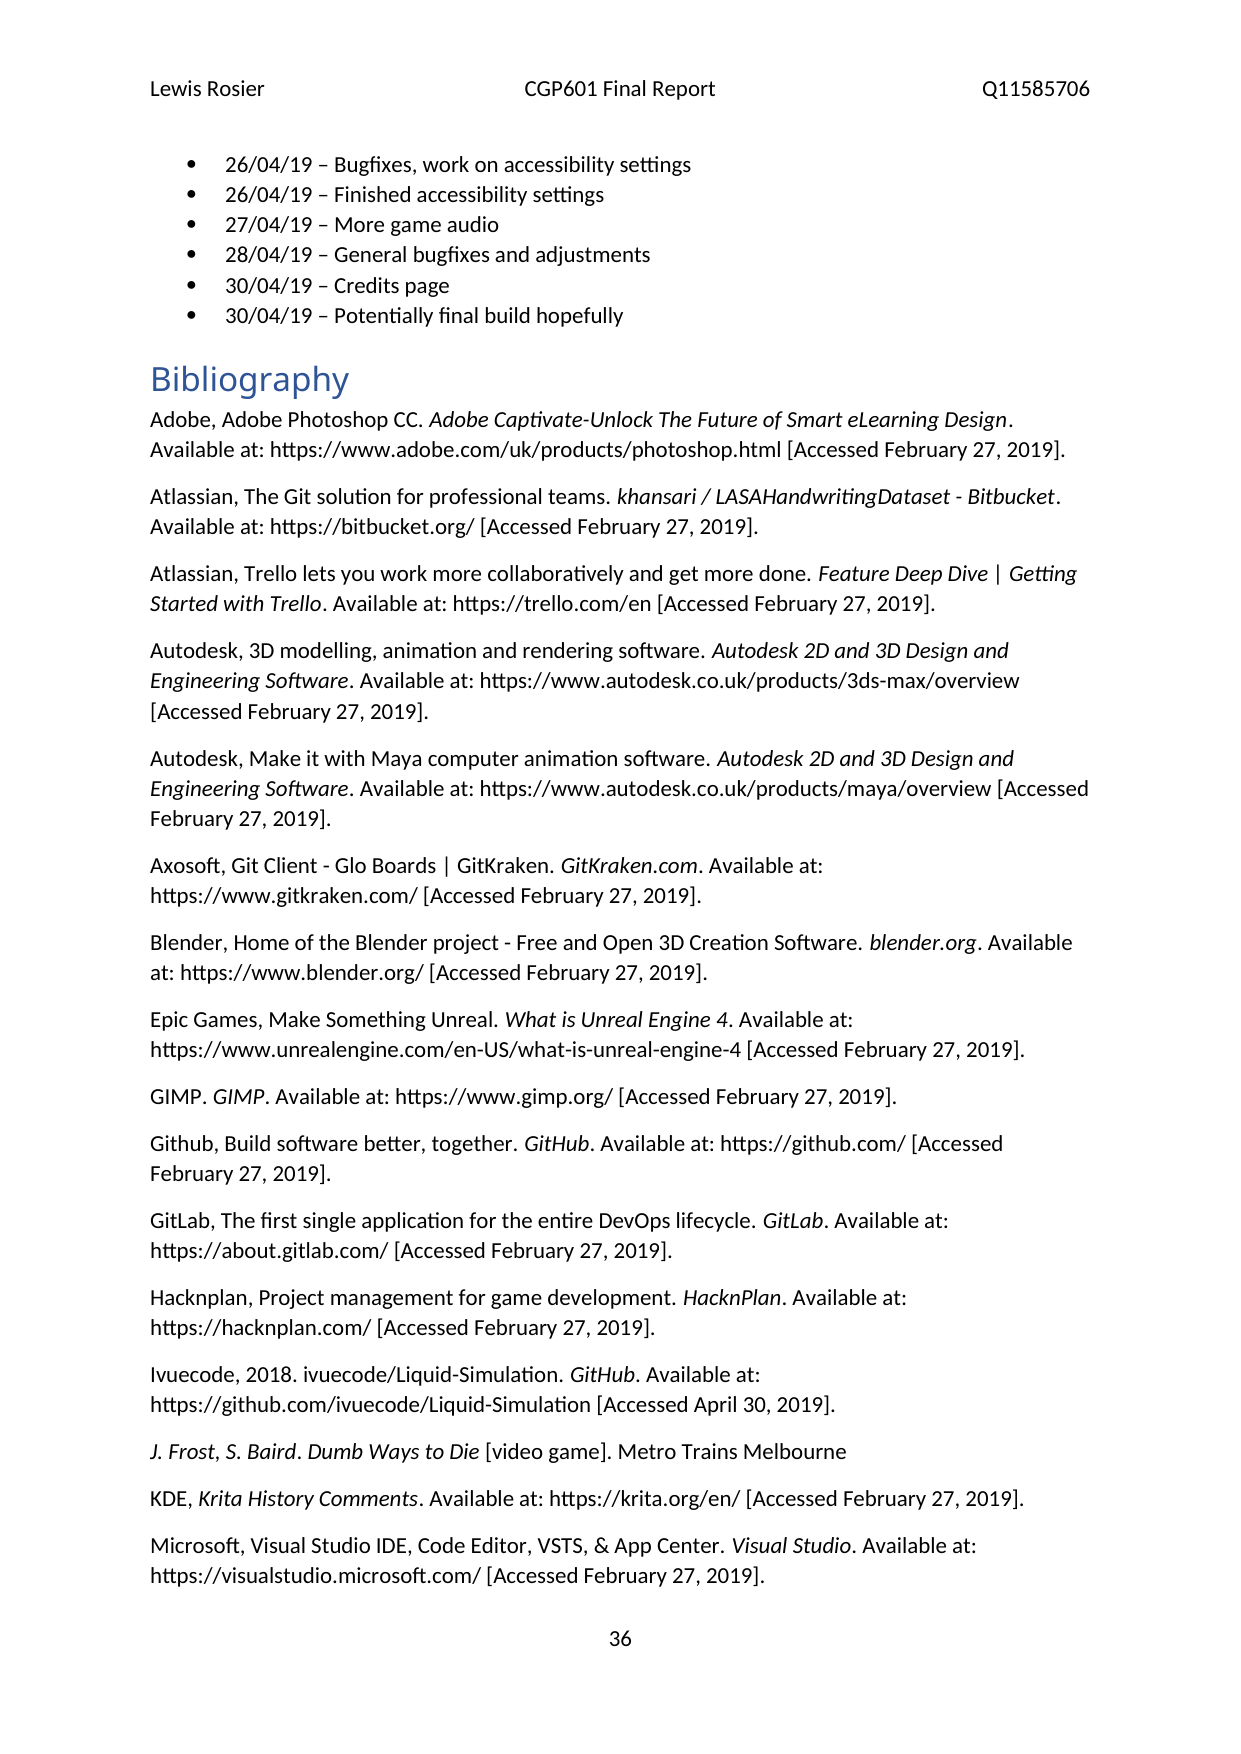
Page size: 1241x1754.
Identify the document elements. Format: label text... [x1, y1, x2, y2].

text Adobe, Adobe Photoshop CC. Adobe Captivate-Unlock The Future of Smart eLearning Design. Available at: https://www.adobe.com/uk/products/photoshop.html [Accessed February 27, 2019]. [150, 405, 1090, 463]
text Epic Games, Make Something Unreal. What is Unreal Engine 4. Available at: https://www.unrealengine.com/en-US/what-is-unreal-engine-4 [Accessed February 27, 2019]. [150, 1005, 1090, 1063]
text Autodesk, 3D modelling, animation and rendering software. Autodesk 2D and 3D Design and Engineering Software. Available at: https://www.autodesk.co.uk/products/3ds-max/overview [Accessed February 27, 2019]. [150, 636, 1090, 725]
subtitle Bibliography [150, 356, 1090, 402]
text J. Frost, S. Baird. Dumb Ways to Die [video game]. Metro Trains Melbourne [150, 1437, 1090, 1466]
text GitLab, The first single application for the entire DevOps lifecycle. GitLab. Available at: https://about.gitlab.com/ [Accessed February 27, 2019]. [150, 1206, 1090, 1264]
list 30/04/19 – Credits page [187, 271, 1090, 299]
text Atlassian, The Git solution for professional teams. khansari / LASAHandwritingDataset - Bitbucket. Available at: https://bitbucket.org/ [Accessed February 27, 2019]. [150, 482, 1090, 541]
text Blender, Home of the Blender project - Free and Open 3D Creation Software. blender.org. Available at: https://www.blender.org/ [Accessed February 27, 2019]. [150, 928, 1090, 986]
text KDE, Krita History Comments. Available at: https://krita.org/en/ [Accessed February 27, 2019]. [150, 1484, 1090, 1512]
text GIMP. GIMP. Available at: https://www.gimp.org/ [Accessed February 27, 2019]. [150, 1082, 1090, 1110]
text Ivuecode, 2018. ivuecode/Liquid-Simulation. GitHub. Available at: https://github.com/ivuecode/Liquid-Simulation [Accessed April 30, 2019]. [150, 1360, 1090, 1419]
text Github, Build software better, together. GitHub. Available at: https://github.com/ [Accessed February 27, 2019]. [150, 1129, 1090, 1187]
text Atlassian, Trello lets you work more collaboratively and get more done. Feature Deep Dive | Getting Started with Trello. Available at: https://trello.com/en [Accessed February 27, 2019]. [150, 559, 1090, 618]
list 26/04/19 – Finished accessibility settings [187, 180, 1090, 208]
list 27/04/19 – More game audio [187, 210, 1090, 238]
list 30/04/19 – Potentially final build hopefully [187, 301, 1090, 329]
text Microsoft, Visual Studio IDE, Code Editor, VSTS, & App Center. Visual Studio. Available at: https://visualstudio.microsoft.com/ [Accessed February 27, 2019]. [150, 1531, 1090, 1589]
list 28/04/19 – General bugfixes and adjustments [187, 241, 1090, 269]
list 26/04/19 – Bugfixes, work on accessibility settings [187, 150, 1090, 178]
text Autodesk, Make it with Maya computer animation software. Autodesk 2D and 3D Design and Engineering Software. Available at: https://www.autodesk.co.uk/products/maya/overview [Accessed February 27, 2019]. [150, 744, 1090, 832]
text Hacknplan, Project management for game development. HacknPlan. Available at: https://hacknplan.com/ [Accessed February 27, 2019]. [150, 1283, 1090, 1342]
text Axosoft, Git Client - Glo Boards | GitKraken. GitKraken.com. Available at: https://www.gitkraken.com/ [Accessed February 27, 2019]. [150, 851, 1090, 909]
